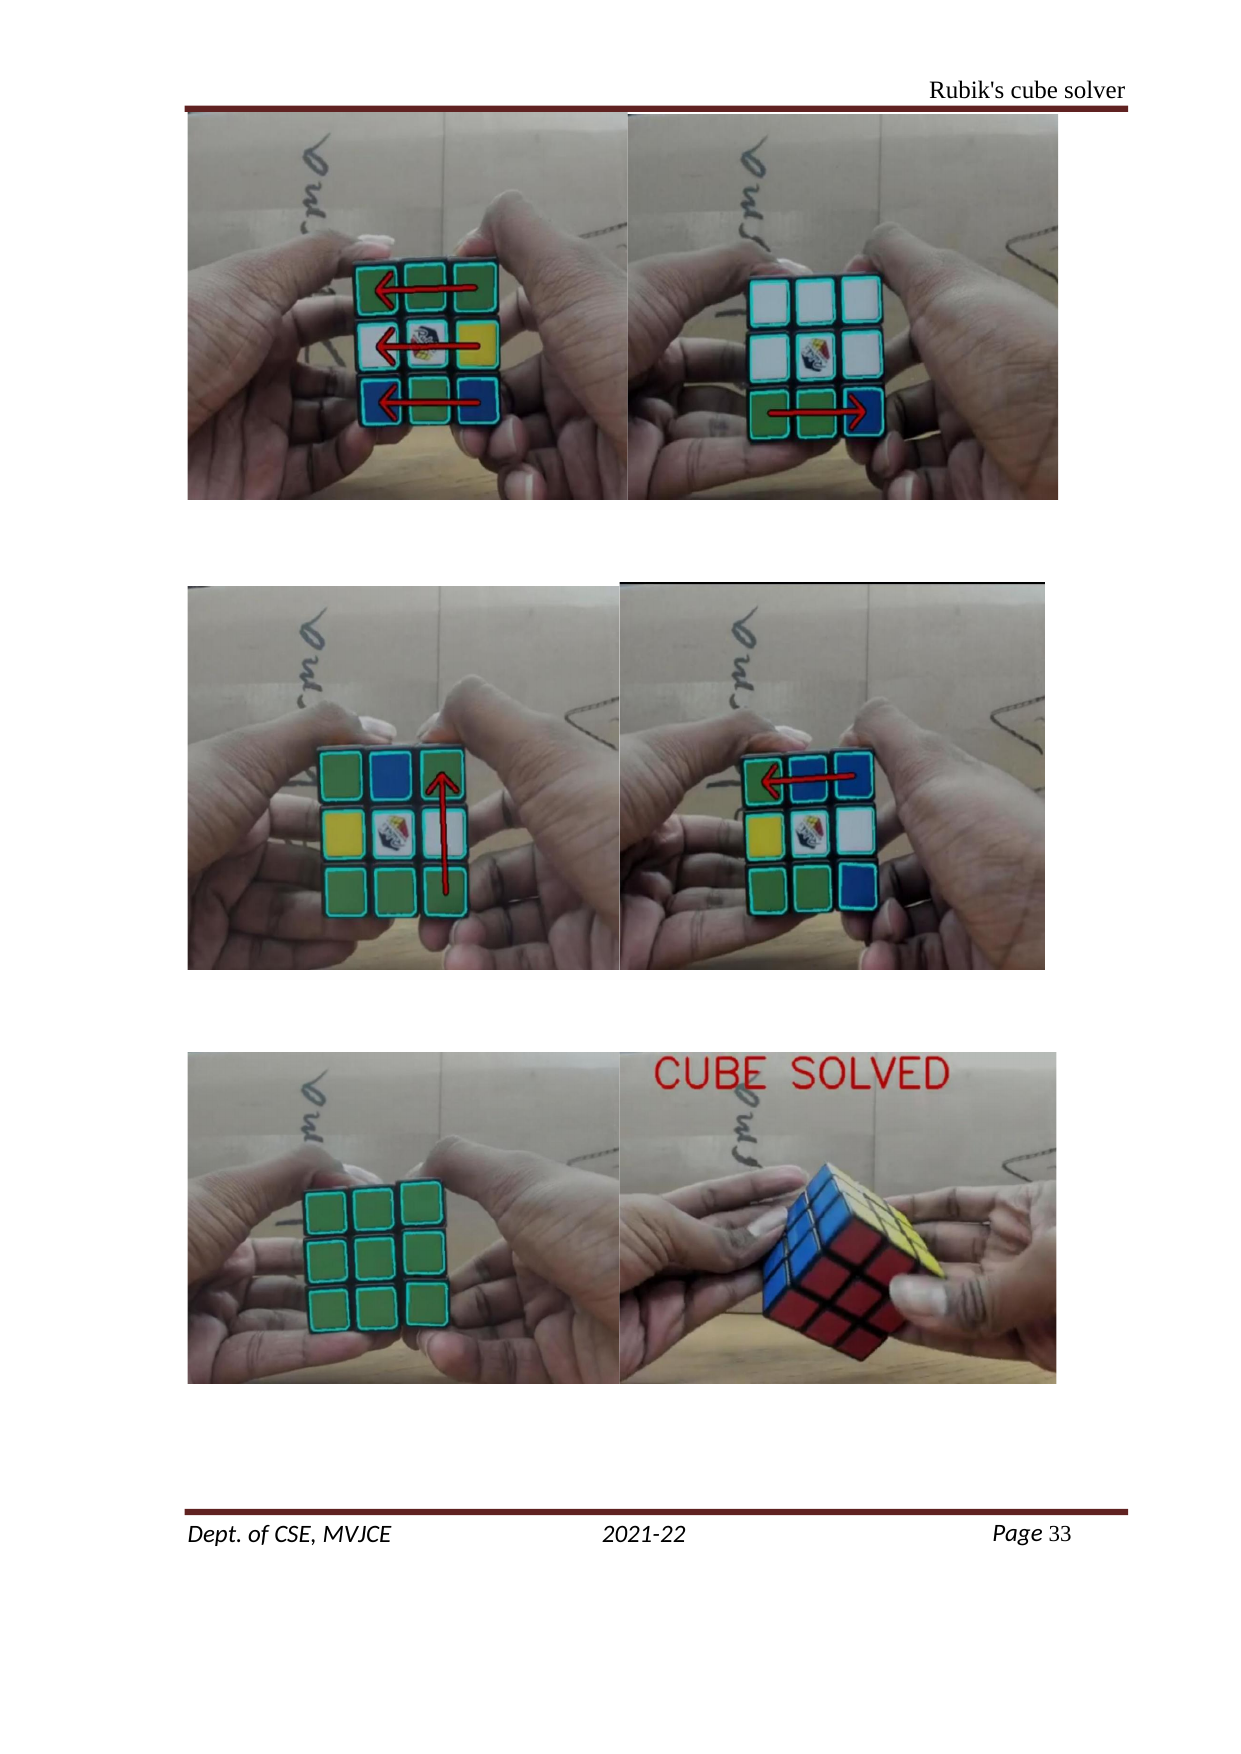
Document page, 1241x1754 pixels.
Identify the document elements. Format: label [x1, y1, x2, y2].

picture [187, 582, 1045, 970]
picture [187, 112, 1059, 500]
picture [187, 1052, 1057, 1384]
